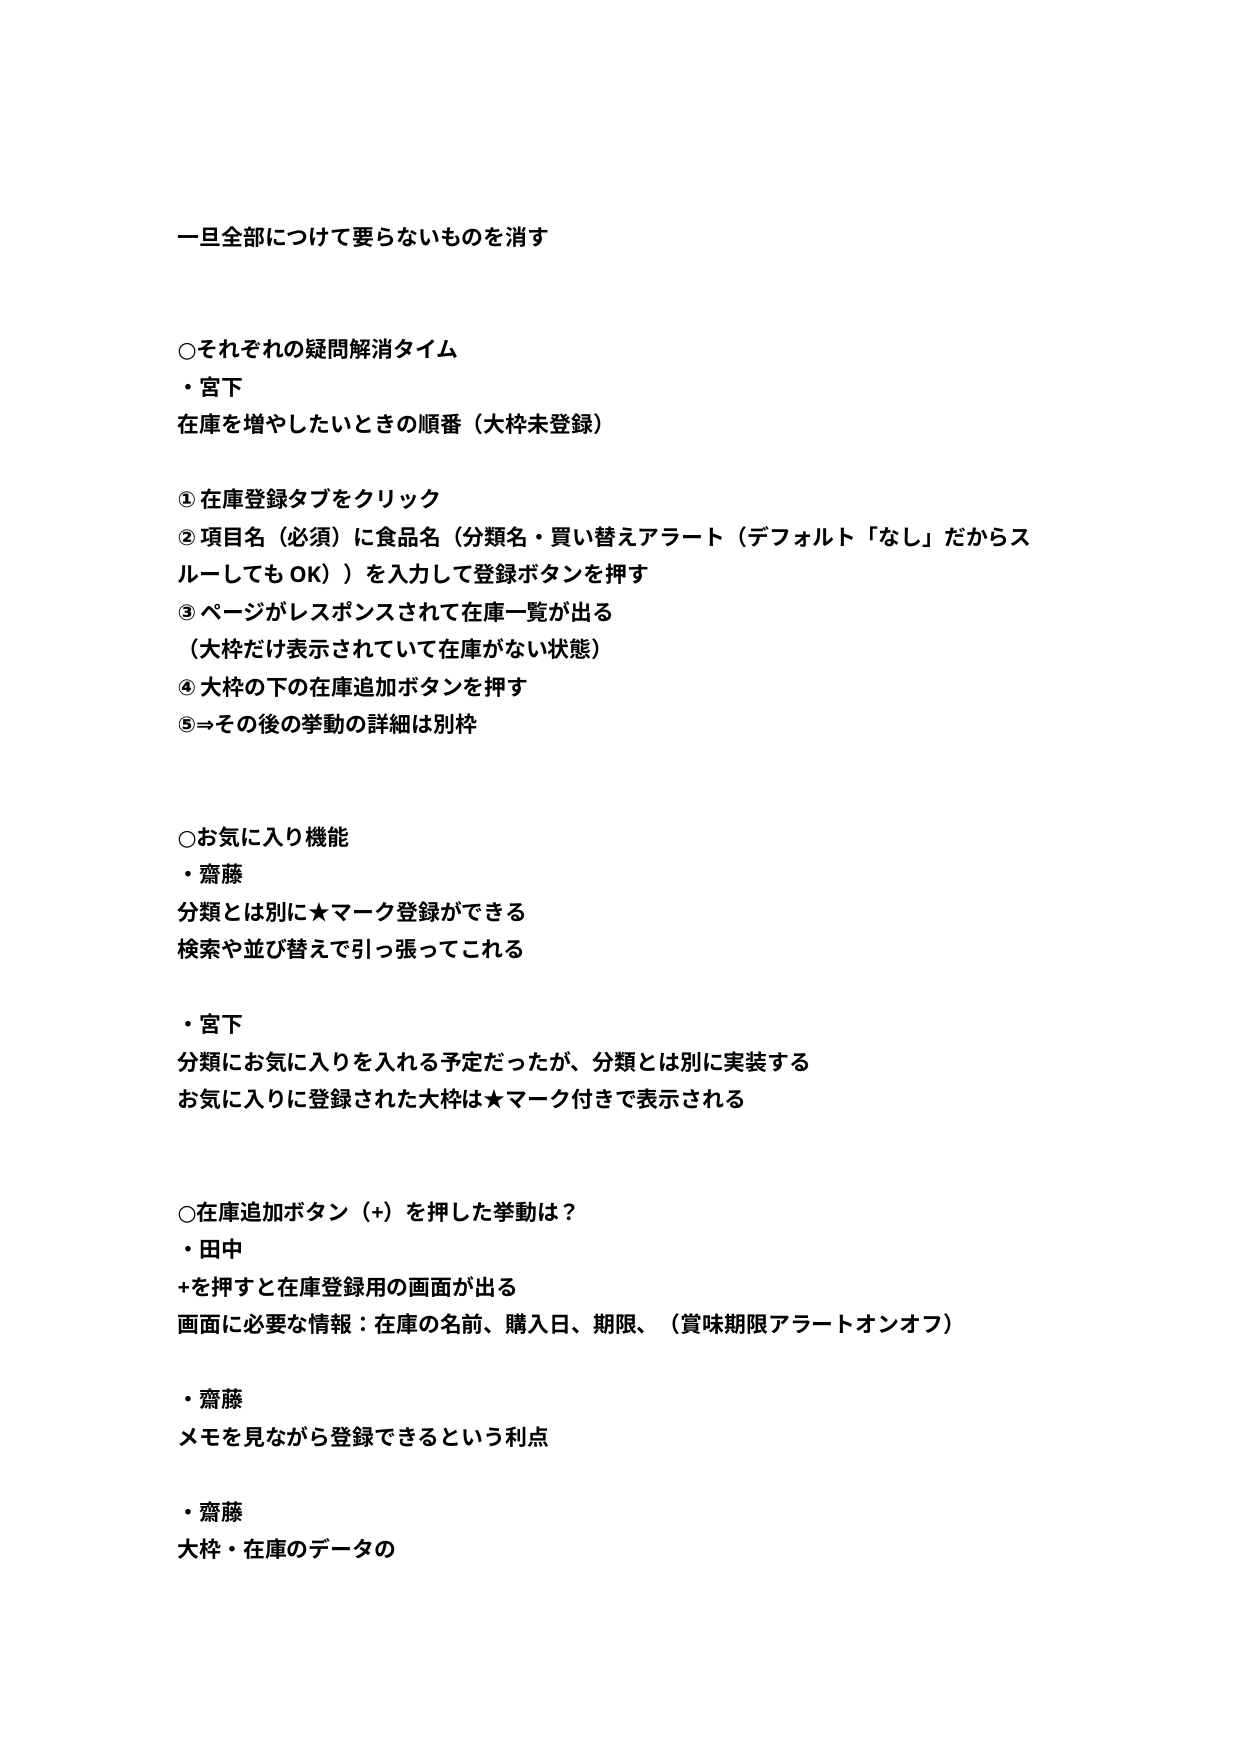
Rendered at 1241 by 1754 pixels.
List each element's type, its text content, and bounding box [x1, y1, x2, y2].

text ・齋藤 [177, 1379, 1063, 1417]
text ・宮下 [177, 1004, 1063, 1042]
text 一旦全部につけて要らないものを消す [177, 217, 1063, 254]
text ・齋藤 [177, 854, 1063, 892]
text ④大枠の下の在庫追加ボタンを押す [177, 667, 1063, 704]
text ⑤⇒その後の挙動の詳細は別枠 [177, 704, 1063, 742]
text ○お気に入り機能 [177, 817, 1063, 854]
text 検索や並び替えで引っ張ってこれる [177, 929, 1063, 967]
text ・齋藤 [177, 1492, 1063, 1529]
text ○それぞれの疑問解消タイム [177, 329, 1063, 367]
text +を押すと在庫登録用の画面が出る [177, 1267, 1063, 1304]
text 在庫を増やしたいときの順番（大枠未登録） [177, 404, 1063, 442]
text 大枠・在庫のデータの [177, 1529, 1063, 1567]
text メモを見ながら登録できるという利点 [177, 1417, 1063, 1454]
text 画面に必要な情報：在庫の名前、購入日、期限、（賞味期限アラートオンオフ） [177, 1304, 1063, 1342]
text ①在庫登録タブをクリック [177, 479, 1063, 517]
text 分類とは別に★マーク登録ができる [177, 892, 1063, 929]
text ③ページがレスポンスされて在庫一覧が出る [177, 592, 1063, 629]
text （大枠だけ表示されていて在庫がない状態） [177, 629, 1063, 667]
text ○在庫追加ボタン（+）を押した挙動は？ [177, 1192, 1063, 1229]
text お気に入りに登録された大枠は★マーク付きで表示される [177, 1079, 1063, 1117]
text ・田中 [177, 1229, 1063, 1267]
text ②項目名（必須）に食品名（分類名・買い替えアラート（デフォルト「なし」だからスルーしてもOK））を入力して登録ボタンを押す [177, 517, 1063, 592]
text ・宮下 [177, 367, 1063, 404]
text 分類にお気に入りを入れる予定だったが、分類とは別に実装する [177, 1042, 1063, 1079]
